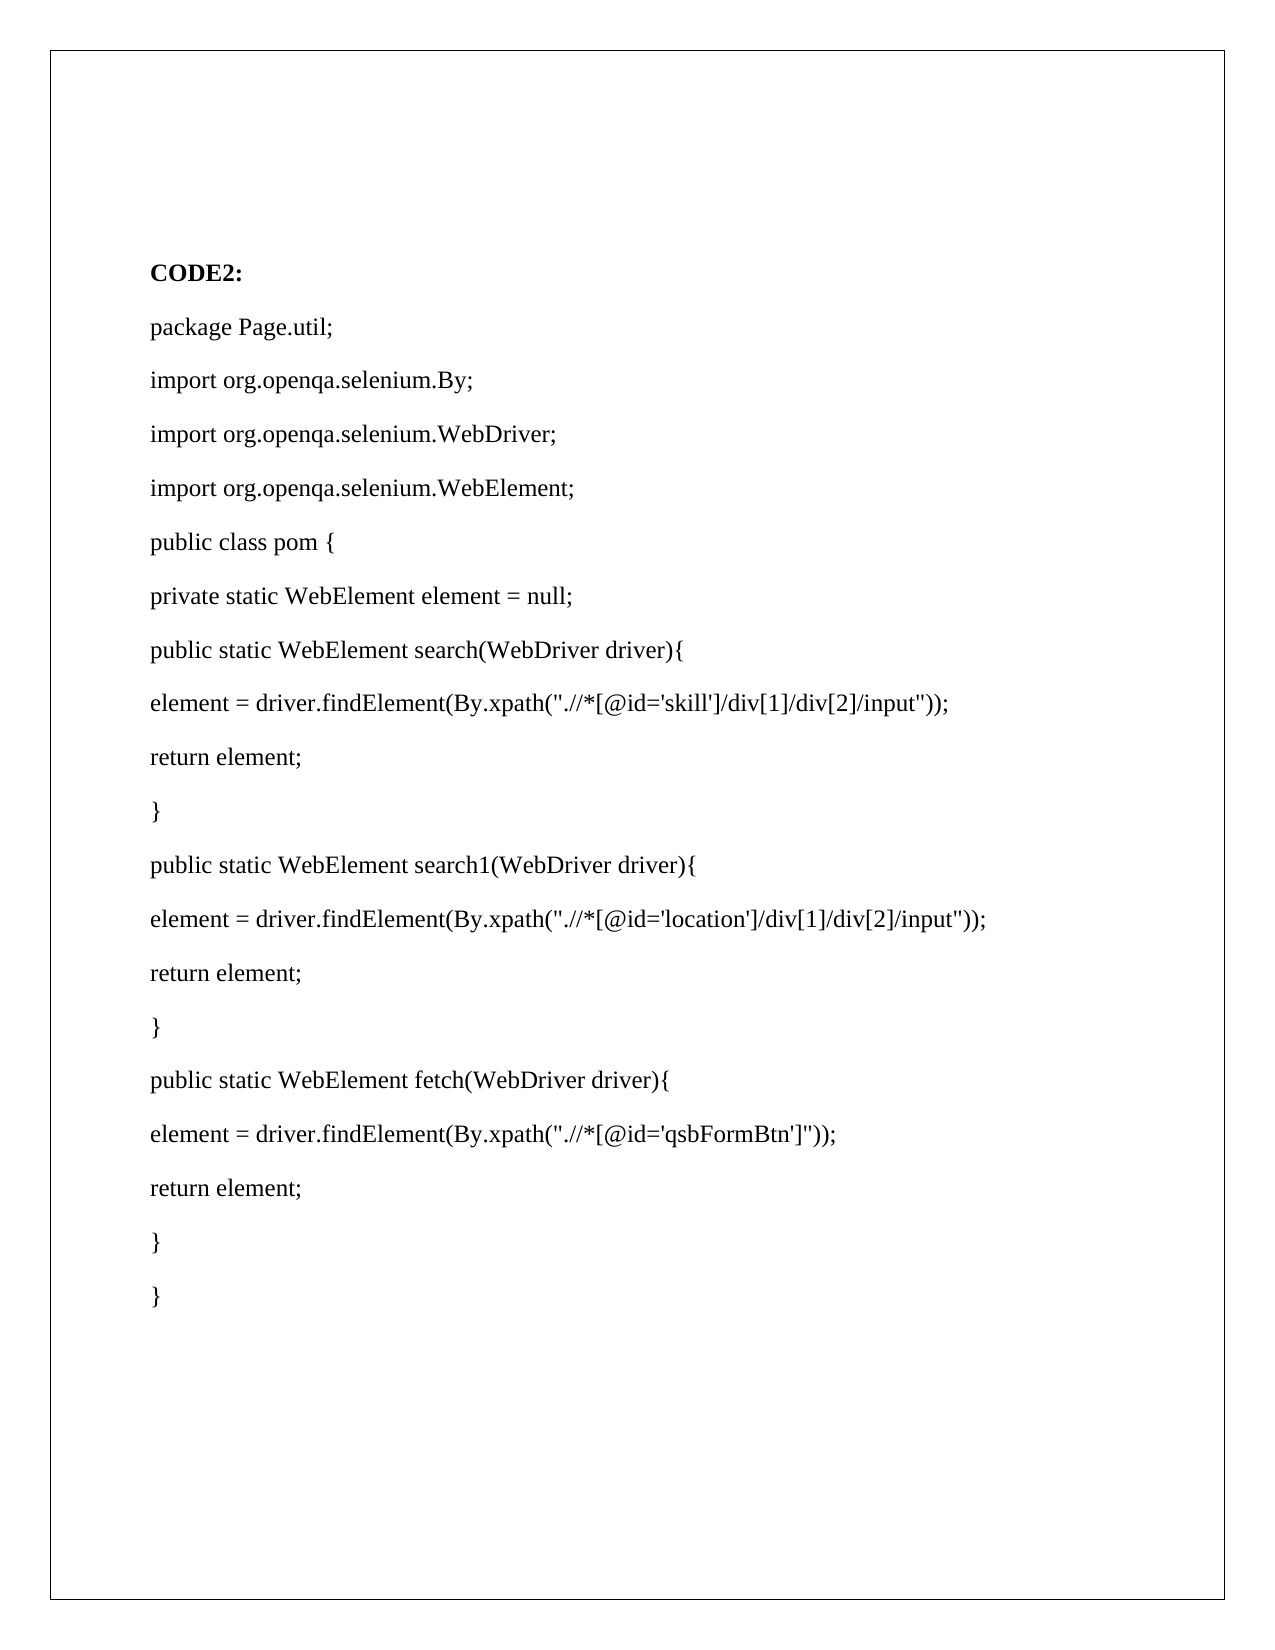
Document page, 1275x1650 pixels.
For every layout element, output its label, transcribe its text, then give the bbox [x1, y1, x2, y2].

text } [150, 1227, 1125, 1256]
text return element; [150, 1173, 1125, 1202]
text public static WebElement fetch(WebDriver driver){ [150, 1066, 1125, 1094]
text element = driver.findElement(By.xpath(".//*[@id='qsbFormBtn']")); [150, 1119, 1125, 1148]
text public class pom { [150, 527, 1125, 556]
text return element; [150, 742, 1125, 771]
text public static WebElement search(WebDriver driver){ [150, 635, 1125, 663]
text import org.openqa.selenium.By; [150, 365, 1125, 394]
text import org.openqa.selenium.WebDriver; [150, 419, 1125, 448]
text } [150, 1012, 1125, 1040]
text element = driver.findElement(By.xpath(".//*[@id='skill']/div[1]/div[2]/input")); [150, 688, 1125, 717]
text package Page.util; [150, 312, 1125, 340]
text import org.openqa.selenium.WebElement; [150, 473, 1125, 502]
text private static WebElement element = null; [150, 581, 1125, 609]
text public static WebElement search1(WebDriver driver){ [150, 850, 1125, 879]
text CODE2: [150, 258, 1125, 286]
text element = driver.findElement(By.xpath(".//*[@id='location']/div[1]/div[2]/input")); [150, 904, 1125, 933]
text } [150, 1281, 1125, 1310]
text } [150, 796, 1125, 825]
text return element; [150, 958, 1125, 987]
